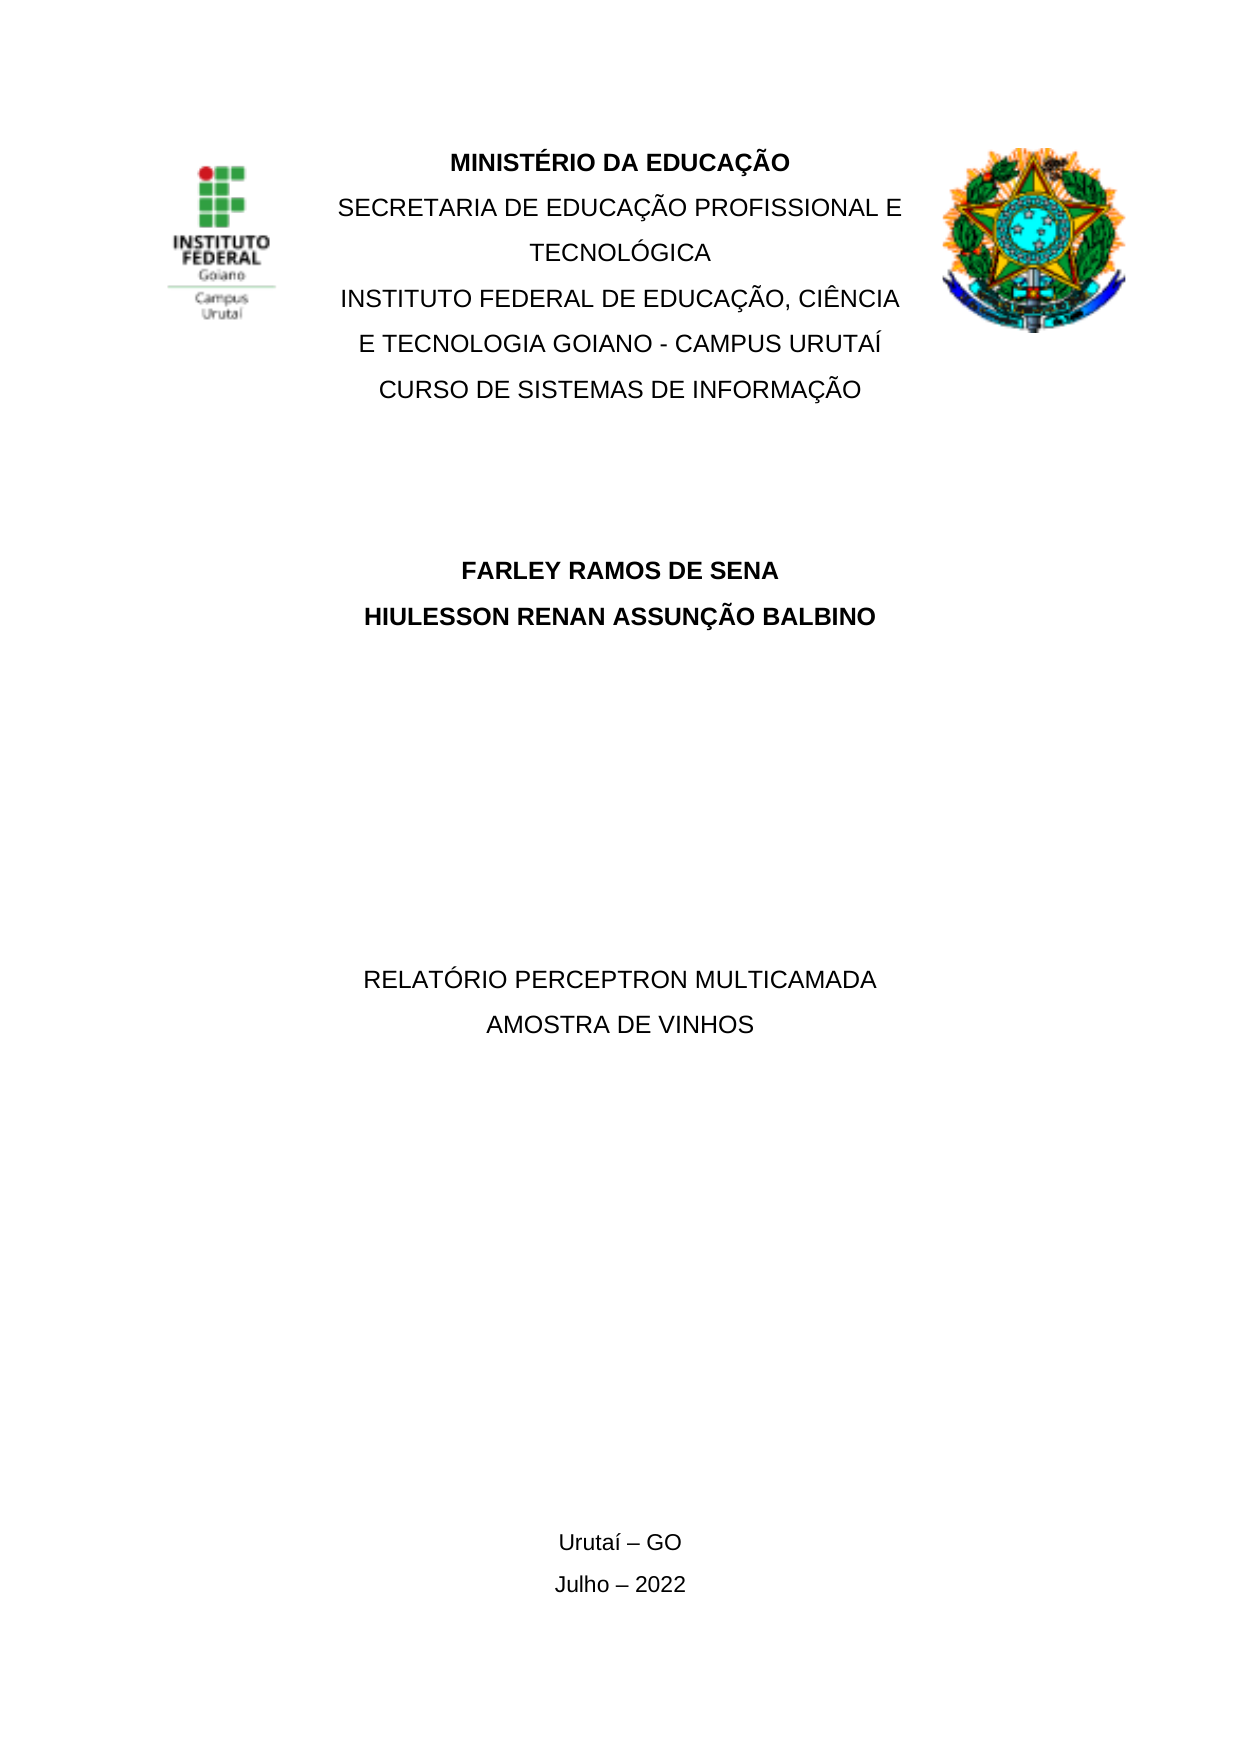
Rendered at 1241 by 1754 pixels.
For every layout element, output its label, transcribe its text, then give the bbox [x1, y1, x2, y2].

text FARLEY RAMOS DE SENA [177, 556, 1063, 585]
text TECNOLÓGICA [324, 238, 942, 267]
text INSTITUTO FEDERAL DE EDUCAÇÃO, CIÊNCIA [324, 284, 942, 313]
text E TECNOLOGIA GOIANO - CAMPUS URUTAÍ [177, 329, 1063, 358]
text RELATÓRIO PERCEPTRON MULTICAMADA [177, 965, 1063, 994]
text AMOSTRA DE VINHOS [177, 1011, 1063, 1039]
picture [124, 146, 324, 347]
text Urutaí – GO [177, 1528, 1063, 1555]
text SECRETARIA DE EDUCAÇÃO PROFISSIONAL E [324, 193, 942, 222]
text MINISTÉRIO DA EDUCAÇÃO [324, 148, 942, 176]
text CURSO DE SISTEMAS DE INFORMAÇÃO [177, 375, 1063, 403]
text HIULESSON RENAN ASSUNÇÃO BALBINO [177, 602, 1063, 631]
picture [942, 148, 1126, 333]
text Julho – 2022 [177, 1571, 1063, 1598]
